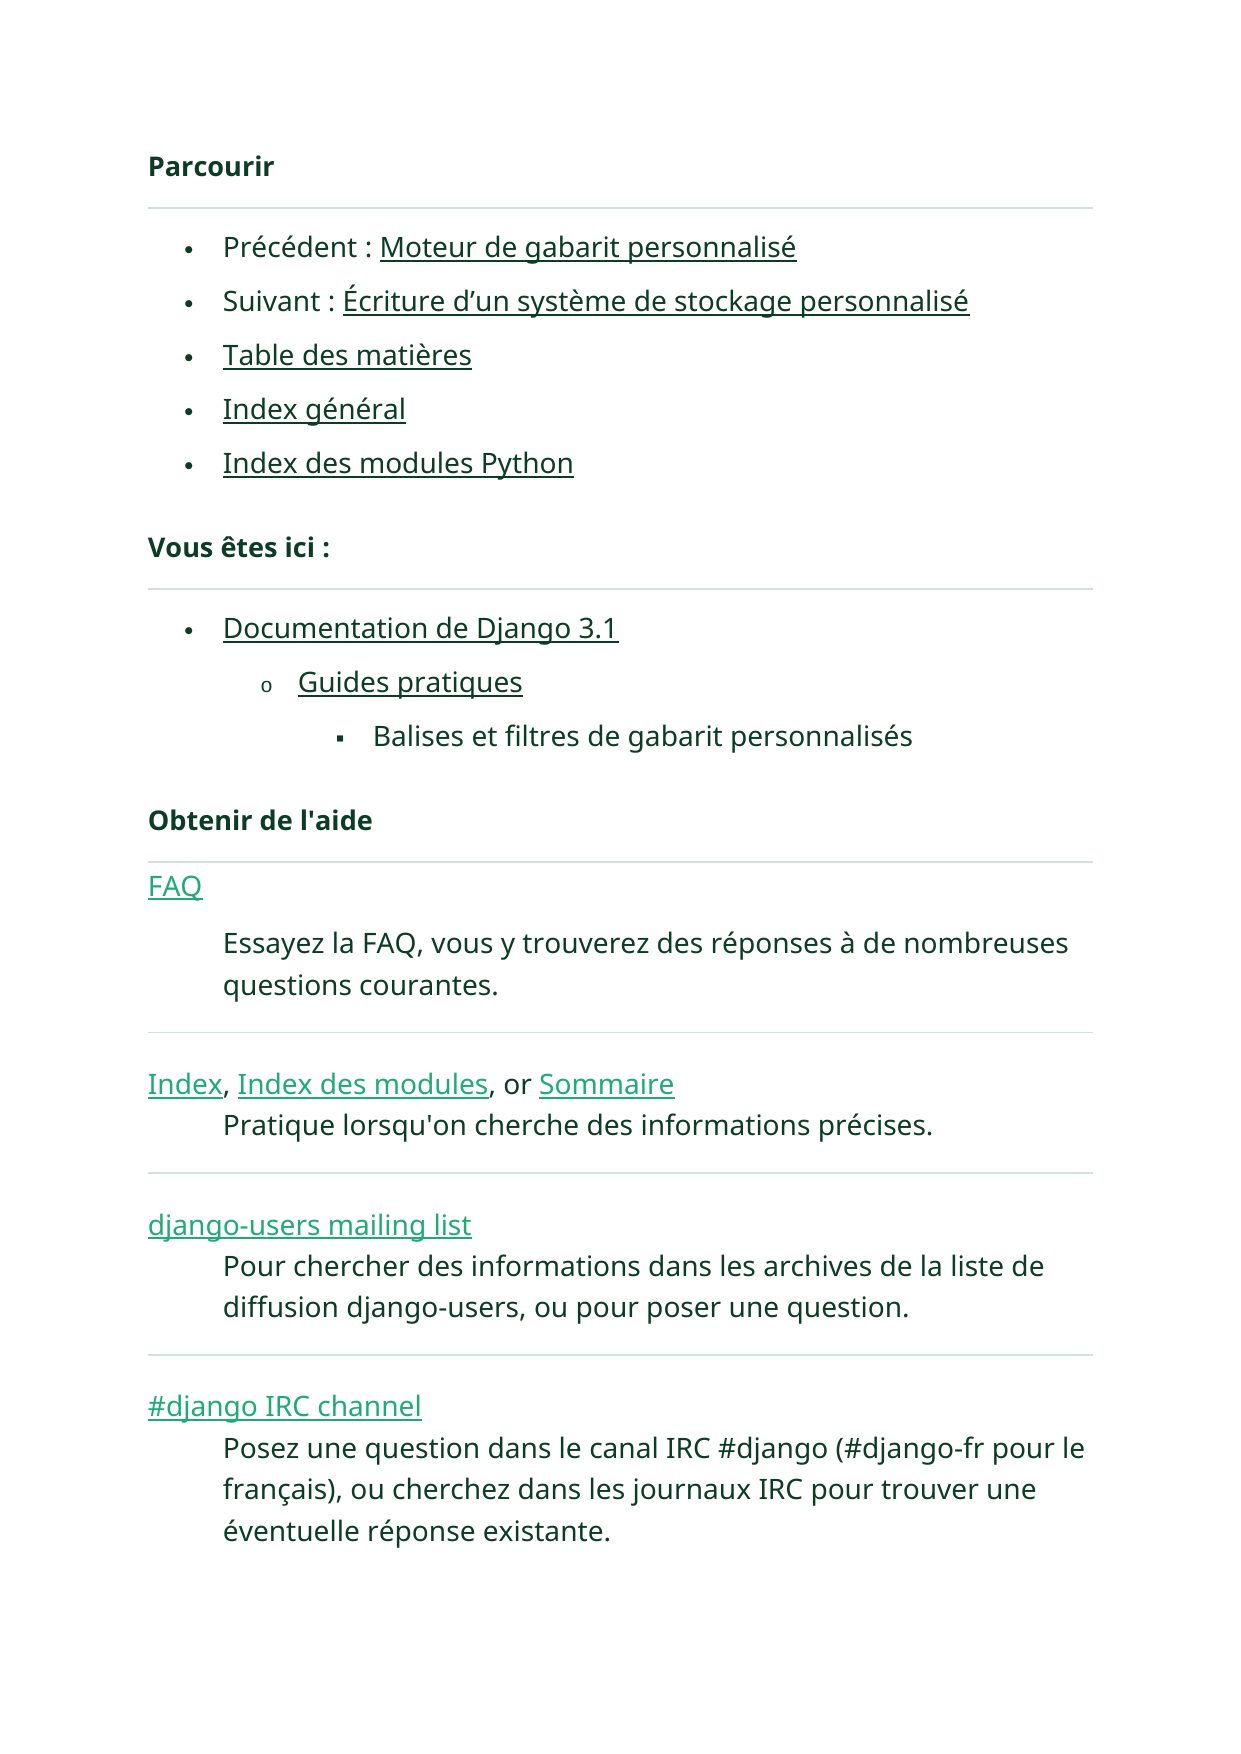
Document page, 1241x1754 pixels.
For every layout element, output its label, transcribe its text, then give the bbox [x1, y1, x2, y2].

list Guides pratiques [260, 662, 1093, 701]
list Index des modules Python [185, 443, 1093, 482]
subtitle Obtenir de l'aide [148, 802, 1093, 861]
text Posez une question dans le canal IRC #django (#django-fr pour le français), ou cherchez dans les journaux IRC pour trouver une éventuelle réponse existante. [223, 1428, 1093, 1549]
text Pour chercher des informations dans les archives de la liste de diffusion django-users, ou pour poser une question. [223, 1246, 1093, 1326]
list Index général [185, 389, 1093, 428]
text Index, Index des modules, or Sommaire [148, 1033, 1093, 1103]
text Essayez la FAQ, vous y trouverez des réponses à de nombreuses questions courantes. [223, 924, 1093, 1003]
text django-users mailing list [148, 1174, 1093, 1243]
list Précédent : Moteur de gabarit personnalisé [185, 227, 1093, 266]
text #django IRC channel [148, 1356, 1093, 1425]
list Suivant : Écriture d’un système de stockage personnalisé [185, 281, 1093, 320]
list Documentation de Django 3.1 [185, 608, 1093, 647]
list Balises et filtres de gabarit personnalisés [335, 716, 1093, 755]
text FAQ [148, 866, 1093, 904]
subtitle Vous êtes ici : [148, 528, 1093, 588]
text Pratique lorsqu'on cherche des informations précises. [223, 1106, 1093, 1144]
subtitle Parcourir [148, 148, 1093, 207]
list Table des matières [185, 335, 1093, 374]
